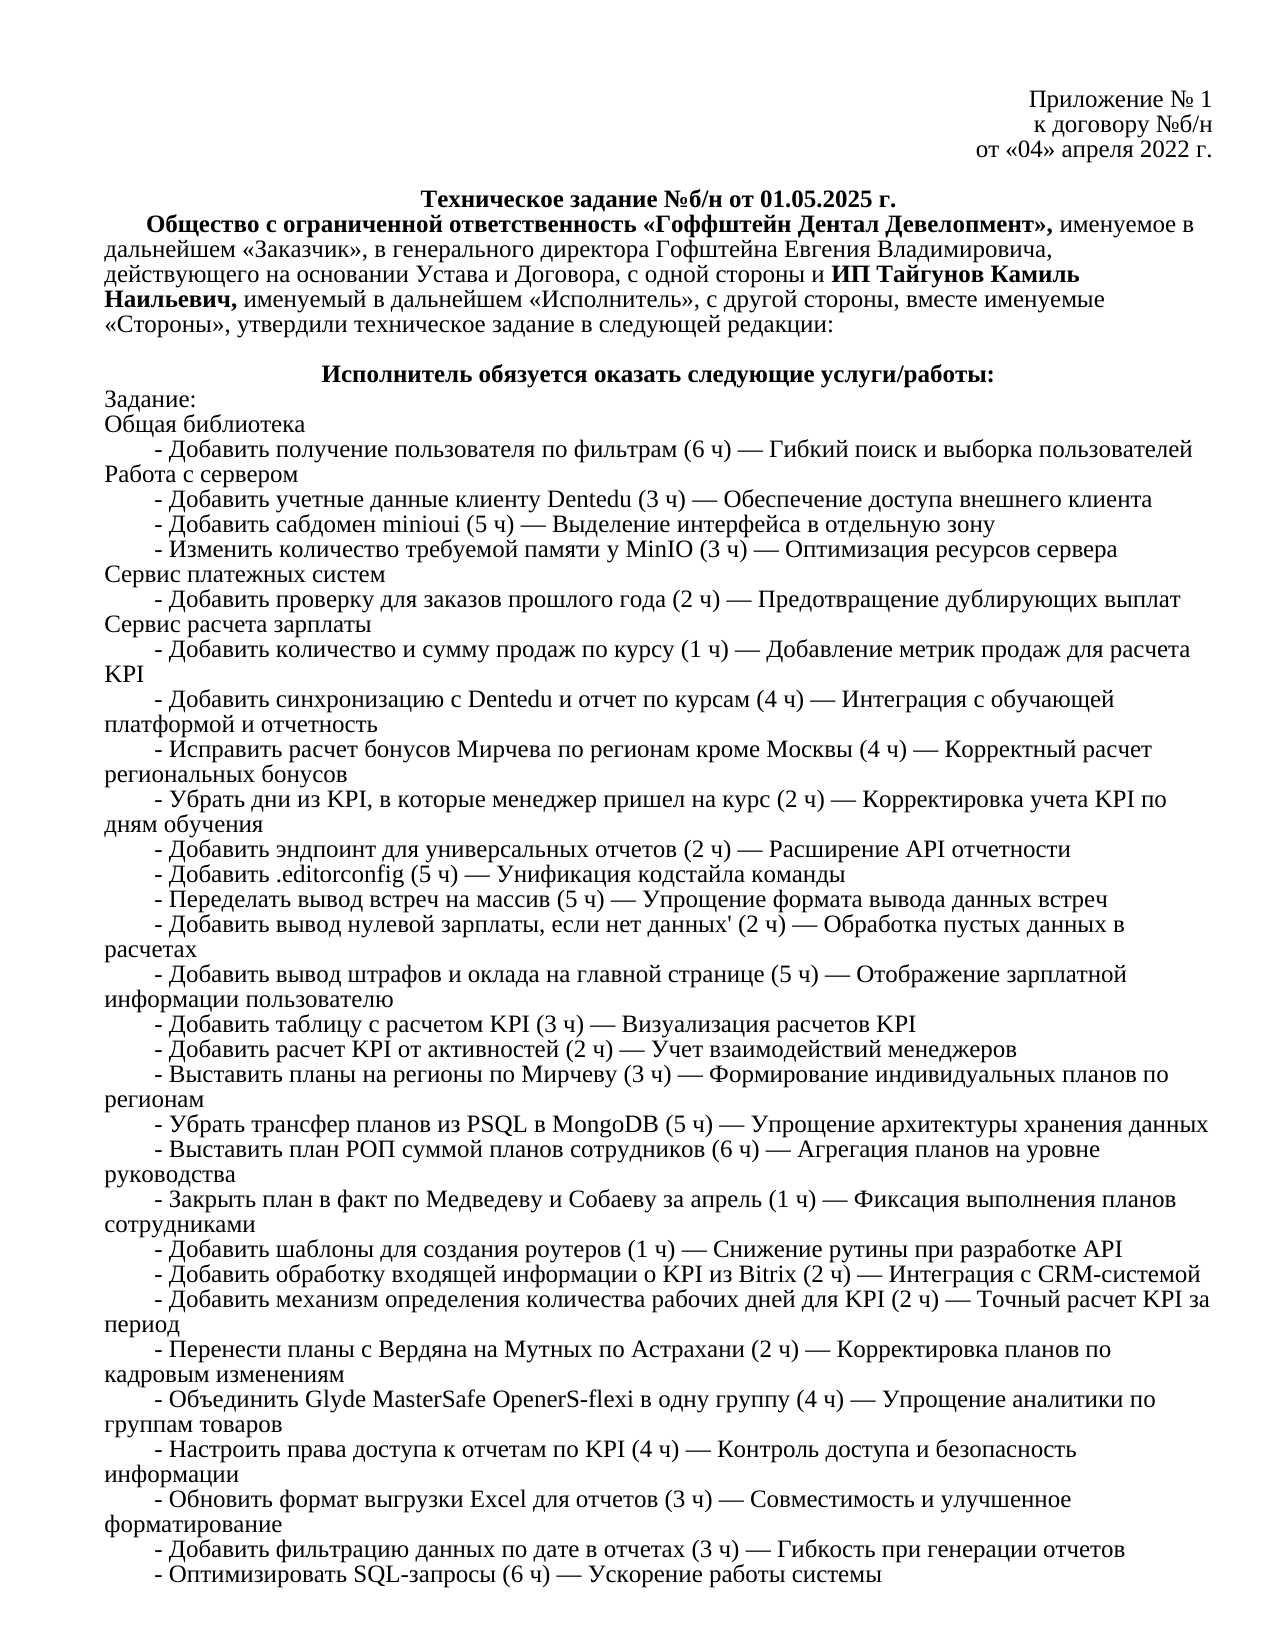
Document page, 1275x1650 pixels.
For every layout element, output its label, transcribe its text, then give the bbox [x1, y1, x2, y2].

text Общая библиотека [104, 412, 1212, 437]
text - Добавить сабдомен minioui (5 ч) — Выделение интерфейса в отдельную зону [104, 512, 1212, 537]
text - Добавить проверку для заказов прошлого года (2 ч) — Предотвращение дублирующих выплат [104, 587, 1212, 612]
text Задание: [104, 387, 1212, 412]
text - Добавить синхронизацию с Dentedu и отчет по курсам (4 ч) — Интеграция с обучающей платформой и отчетность [104, 687, 1212, 737]
text - Закрыть план в факт по Медведеву и Собаеву за апрель (1 ч) — Фиксация выполнения планов сотрудниками [104, 1187, 1212, 1237]
text Техническое задание №б/н от 01.05.2025 г. [104, 187, 1212, 212]
text Работа с сервером [104, 462, 1212, 487]
text - Обновить формат выгрузки Excel для отчетов (3 ч) — Совместимость и улучшенное форматирование [104, 1487, 1212, 1537]
text - Добавить вывод нулевой зарплаты, если нет данных' (2 ч) — Обработка пустых данных в расчетах [104, 912, 1212, 962]
text - Добавить вывод штрафов и оклада на главной странице (5 ч) — Отображение зарплатной информации пользователю [104, 962, 1212, 1012]
text - Добавить эндпоинт для универсальных отчетов (2 ч) — Расширение API отчетности [104, 837, 1212, 862]
text - Объединить Glyde MasterSafe OpenerS-flexi в одну группу (4 ч) — Упрощение аналитики по группам товаров [104, 1387, 1212, 1437]
text - Добавить получение пользователя по фильтрам (6 ч) — Гибкий поиск и выборка пользователей [104, 437, 1212, 462]
text - Добавить таблицу с расчетом KPI (3 ч) — Визуализация расчетов KPI [104, 1012, 1212, 1037]
text Исполнитель обязуется оказать следующие услуги/работы: [104, 362, 1212, 387]
text - Добавить шаблоны для создания роутеров (1 ч) — Снижение рутины при разработке API [104, 1237, 1212, 1262]
text Сервис платежных систем [104, 562, 1212, 587]
text - Добавить механизм определения количества рабочих дней для KPI (2 ч) — Точный расчет KPI за период [104, 1287, 1212, 1337]
text - Убрать трансфер планов из PSQL в MongoDB (5 ч) — Упрощение архитектуры хранения данных [104, 1112, 1212, 1137]
text - Выставить планы на регионы по Мирчеву (3 ч) — Формирование индивидуальных планов по регионам [104, 1062, 1212, 1112]
text - Добавить .editorconfig (5 ч) — Унификация кодстайла команды [104, 862, 1212, 887]
text - Добавить фильтрацию данных по дате в отчетах (3 ч) — Гибкость при генерации отчетов [104, 1537, 1212, 1562]
text - Переделать вывод встреч на массив (5 ч) — Упрощение формата вывода данных встреч [104, 887, 1212, 912]
text - Добавить учетные данные клиенту Dentedu (3 ч) — Обеспечение доступа внешнего клиента [104, 487, 1212, 512]
text - Добавить расчет KPI от активностей (2 ч) — Учет взаимодействий менеджеров [104, 1037, 1212, 1062]
text - Убрать дни из KPI, в которые менеджер пришел на курс (2 ч) — Корректировка учета KPI по дням обучения [104, 787, 1212, 837]
text Приложение № 1 к договору №б/н от «04» апреля 2022 г. [104, 62, 1212, 187]
text - Настроить права доступа к отчетам по KPI (4 ч) — Контроль доступа и безопасность информации [104, 1437, 1212, 1487]
text - Выставить план РОП суммой планов сотрудников (6 ч) — Агрегация планов на уровне руководства [104, 1137, 1212, 1187]
text - Перенести планы с Вердяна на Мутных по Астрахани (2 ч) — Корректировка планов по кадровым изменениям [104, 1337, 1212, 1387]
text Общество с ограниченной ответственность «Гоффштейн Дентал Девелопмент», именуемое в дальнейшем «Заказчик», в генерального директора Гофштейна Евгения Владимировича, действующего на основании Устава и Договора, с одной стороны и ИП Тайгунов Камиль Наильевич, именуемый в дальнейшем «Исполнитель», с другой стороны, вместе именуемые «Стороны», утвердили техническое задание в следующей редакции: [104, 212, 1212, 362]
text - Добавить количество и сумму продаж по курсу (1 ч) — Добавление метрик продаж для расчета KPI [104, 637, 1212, 687]
text - Оптимизировать SQL-запросы (6 ч) — Ускорение работы системы [104, 1562, 1212, 1587]
text - Изменить количество требуемой памяти у MinIO (3 ч) — Оптимизация ресурсов сервера [104, 537, 1212, 562]
text Сервис расчета зарплаты [104, 612, 1212, 637]
text - Добавить обработку входящей информации о KPI из Bitrix (2 ч) — Интеграция с CRM-системой [104, 1262, 1212, 1287]
text - Исправить расчет бонусов Мирчева по регионам кроме Москвы (4 ч) — Корректный расчет региональных бонусов [104, 737, 1212, 787]
